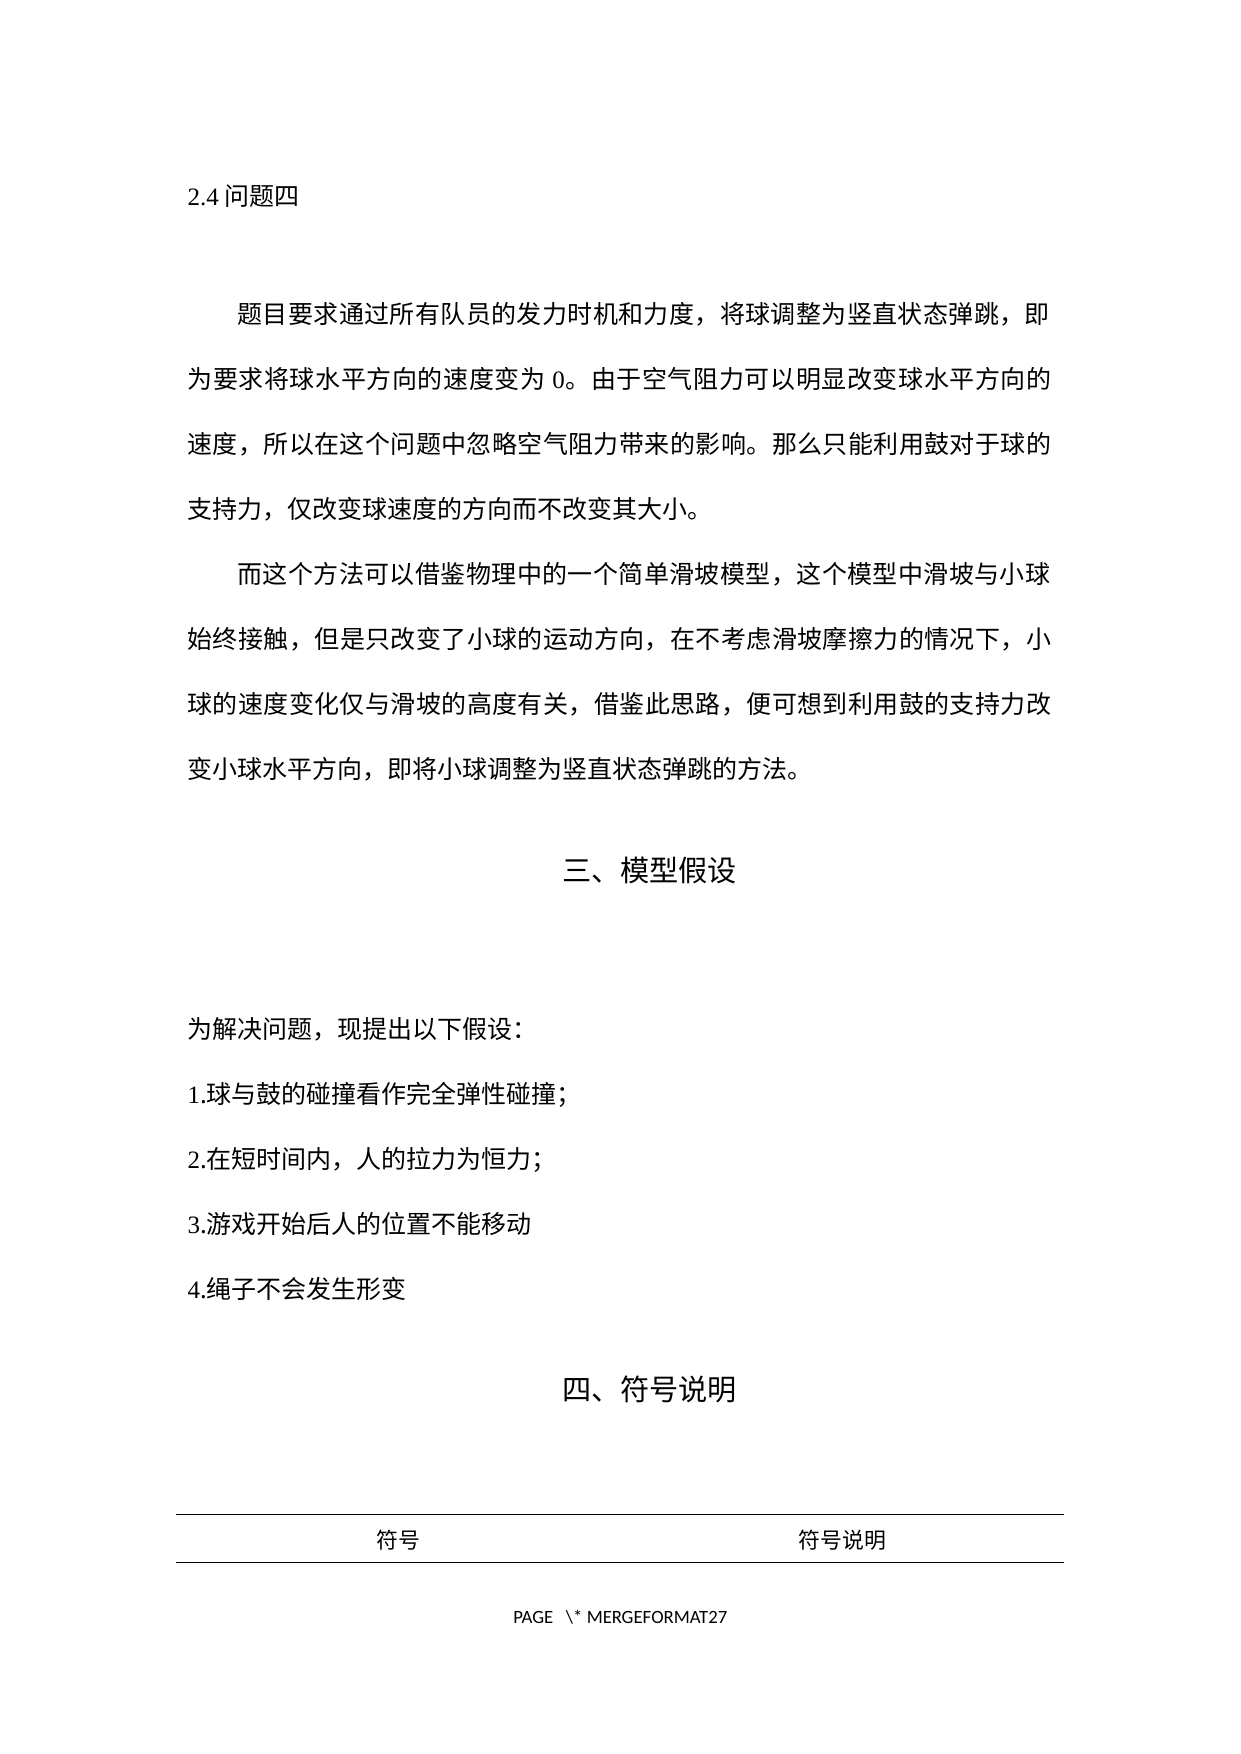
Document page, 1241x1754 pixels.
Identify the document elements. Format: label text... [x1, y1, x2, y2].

table_header 符号 [176, 1515, 620, 1562]
text 而这个方法可以借鉴物理中的一个简单滑坡模型，这个模型中滑坡与小球始终接触，但是只改变了小球的运动方向，在不考虑滑坡摩擦力的情况下，小球的速度变化仅与滑坡的高度有关，借鉴此思路，便可想到利用鼓的支持力改变小球水平方向，即将小球调整为竖直状态弹跳的方法。 [187, 541, 1053, 801]
text 4.绳子不会发生形变 [187, 1255, 1053, 1320]
subtitle 三、模型假设 [187, 836, 1053, 901]
subtitle 四、符号说明 [187, 1355, 1053, 1420]
text 3.游戏开始后人的位置不能移动 [187, 1190, 1053, 1255]
text 2.在短时间内，人的拉力为恒力； [187, 1125, 1053, 1190]
text 1.球与鼓的碰撞看作完全弹性碰撞； [187, 1060, 1053, 1125]
table_header 符号说明 [620, 1515, 1064, 1562]
subtitle 2.4 问题四 [187, 162, 1053, 227]
text 题目要求通过所有队员的发力时机和力度，将球调整为竖直状态弹跳，即为要求将球水平方向的速度变为0。由于空气阻力可以明显改变球水平方向的速度，所以在这个问题中忽略空气阻力带来的影响。那么只能利用鼓对于球的支持力，仅改变球速度的方向而不改变其大小。 [187, 281, 1053, 541]
text 为解决问题，现提出以下假设： [187, 995, 1053, 1060]
